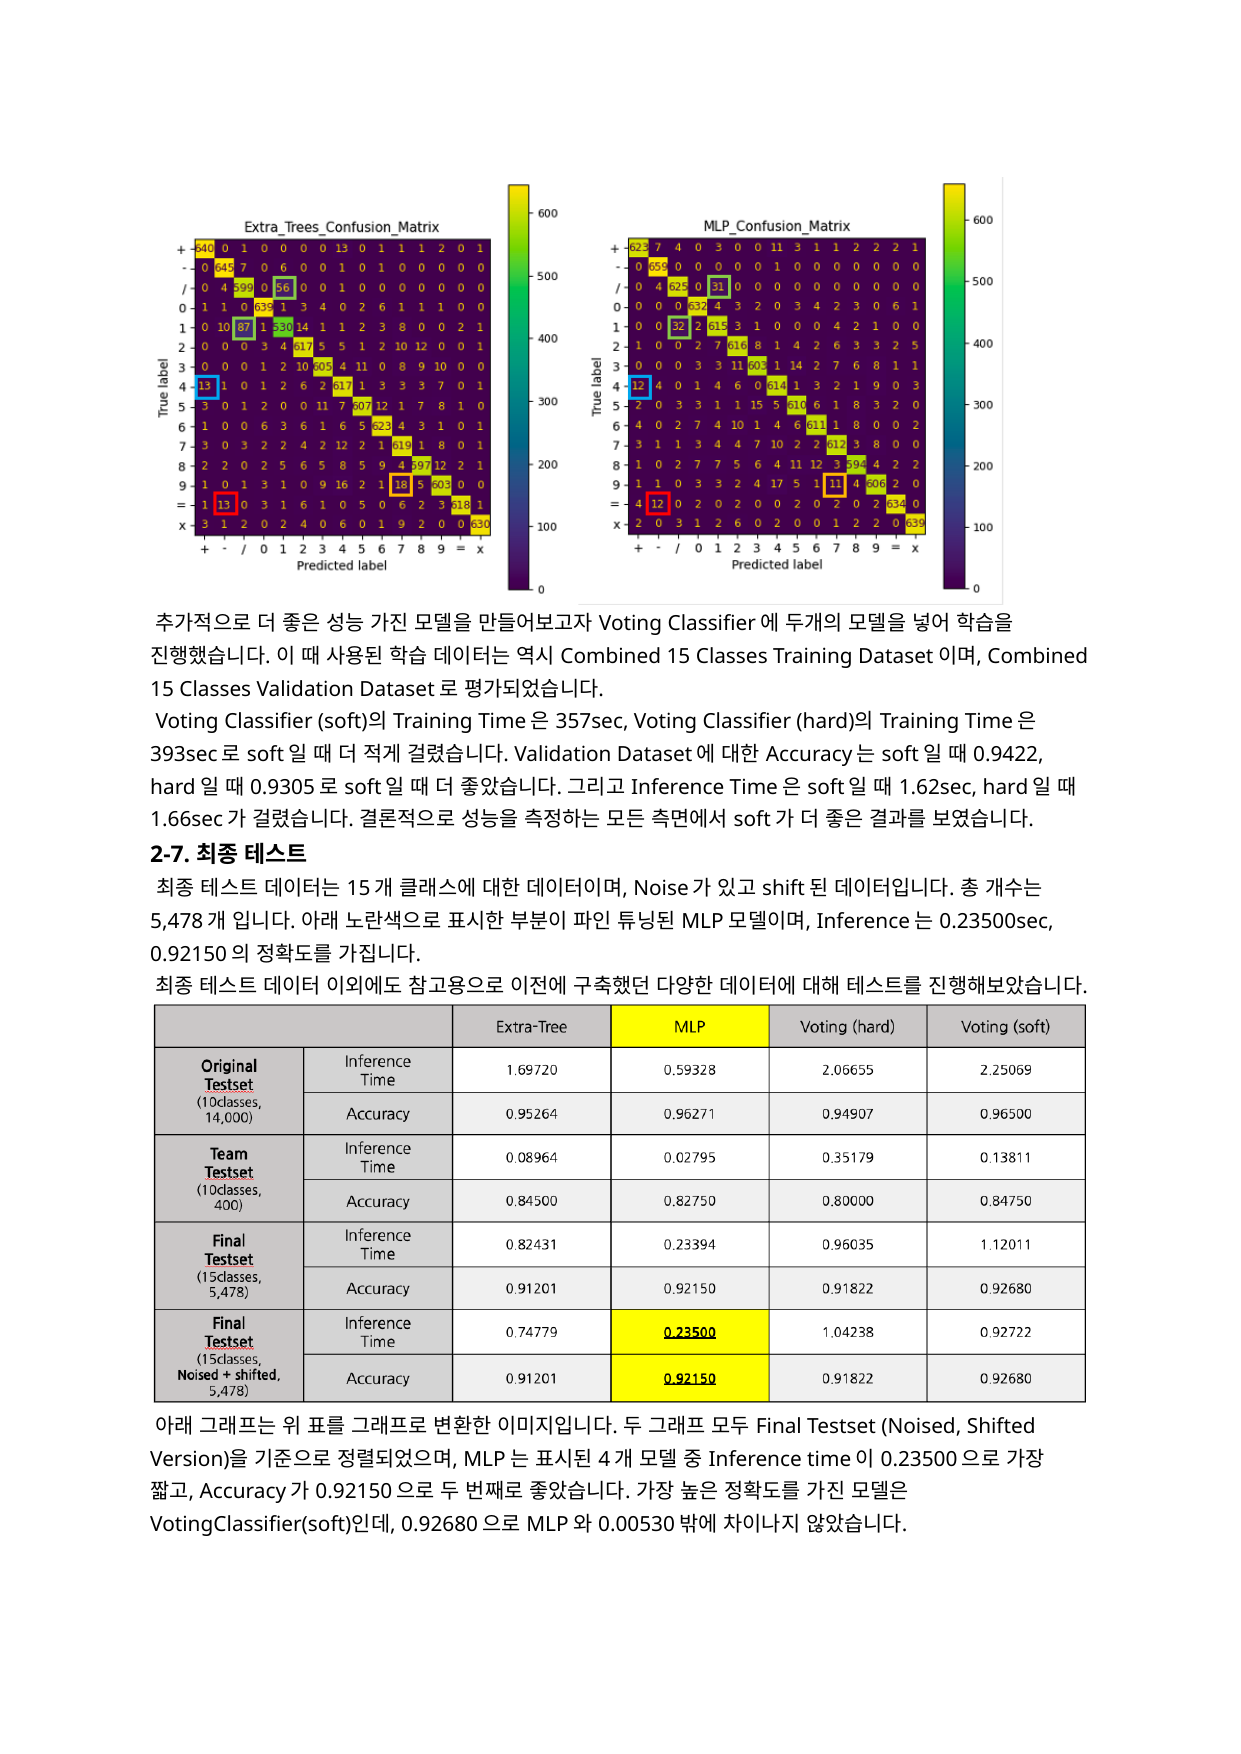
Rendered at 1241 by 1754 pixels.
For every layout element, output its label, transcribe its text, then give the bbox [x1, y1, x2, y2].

picture [150, 177, 573, 605]
text 최종 테스트 데이터 이외에도 참고용으로 이전에 구축했던 다양한 데이터에 대해 테스트를 진행해보았습니다. [150, 969, 1090, 1000]
text 최종 테스트 데이터는 15개 클래스에 대한 데이터이며, Noise가 있고 shift된 데이터입니다. 총 개수는 5,478개 입니다. 아래 노란색으로 표시한 부분이 파인 튜닝된 MLP 모델이며, Inference는 0.23500sec, 0.92150의 정확도를 가집니다. [150, 871, 1090, 967]
picture [578, 177, 1004, 605]
text 추가적으로 더 좋은 성능 가진 모델을 만들어보고자 Voting Classifier에 두개의 모델을 넣어 학습을 진행했습니다. 이 때 사용된 학습 데이터는 역시 Combined 15 Classes Training Dataset이며, Combined 15 Classes Validation Dataset로 평가되었습니다. [150, 606, 1090, 702]
text 아래 그래프는 위 표를 그래프로 변환한 이미지입니다. 두 그래프 모두 Final Testset (Noised, Shifted Version)을 기준으로 정렬되었으며, MLP는 표시된 4개 모델 중 Inference time이 0.23500으로 가장 짧고, Accuracy가 0.92150으로 두 번째로 좋았습니다. 가장 높은 정확도를 가진 모델은 VotingClassifier(soft)인데, 0.92680으로 MLP와 0.00530밖에 차이나지 않았습니다. [150, 1409, 1090, 1537]
text Voting Classifier (soft)의 Training Time은 357sec, Voting Classifier (hard)의 Training Time은 393sec로 soft일 때 더 적게 걸렸습니다. Validation Dataset에 대한 Accuracy는 soft일 때 0.9422, hard일 때 0.9305로 soft일 때 더 좋았습니다. 그리고 Inference Time은 soft일 때 1.62sec, hard일 때 1.66sec가 걸렸습니다. 결론적으로 성능을 측정하는 모든 측면에서 soft가 더 좋은 결과를 보였습니다. [150, 704, 1090, 833]
picture [150, 1002, 1091, 1407]
text 2-7. 최종 테스트 [150, 835, 1090, 869]
